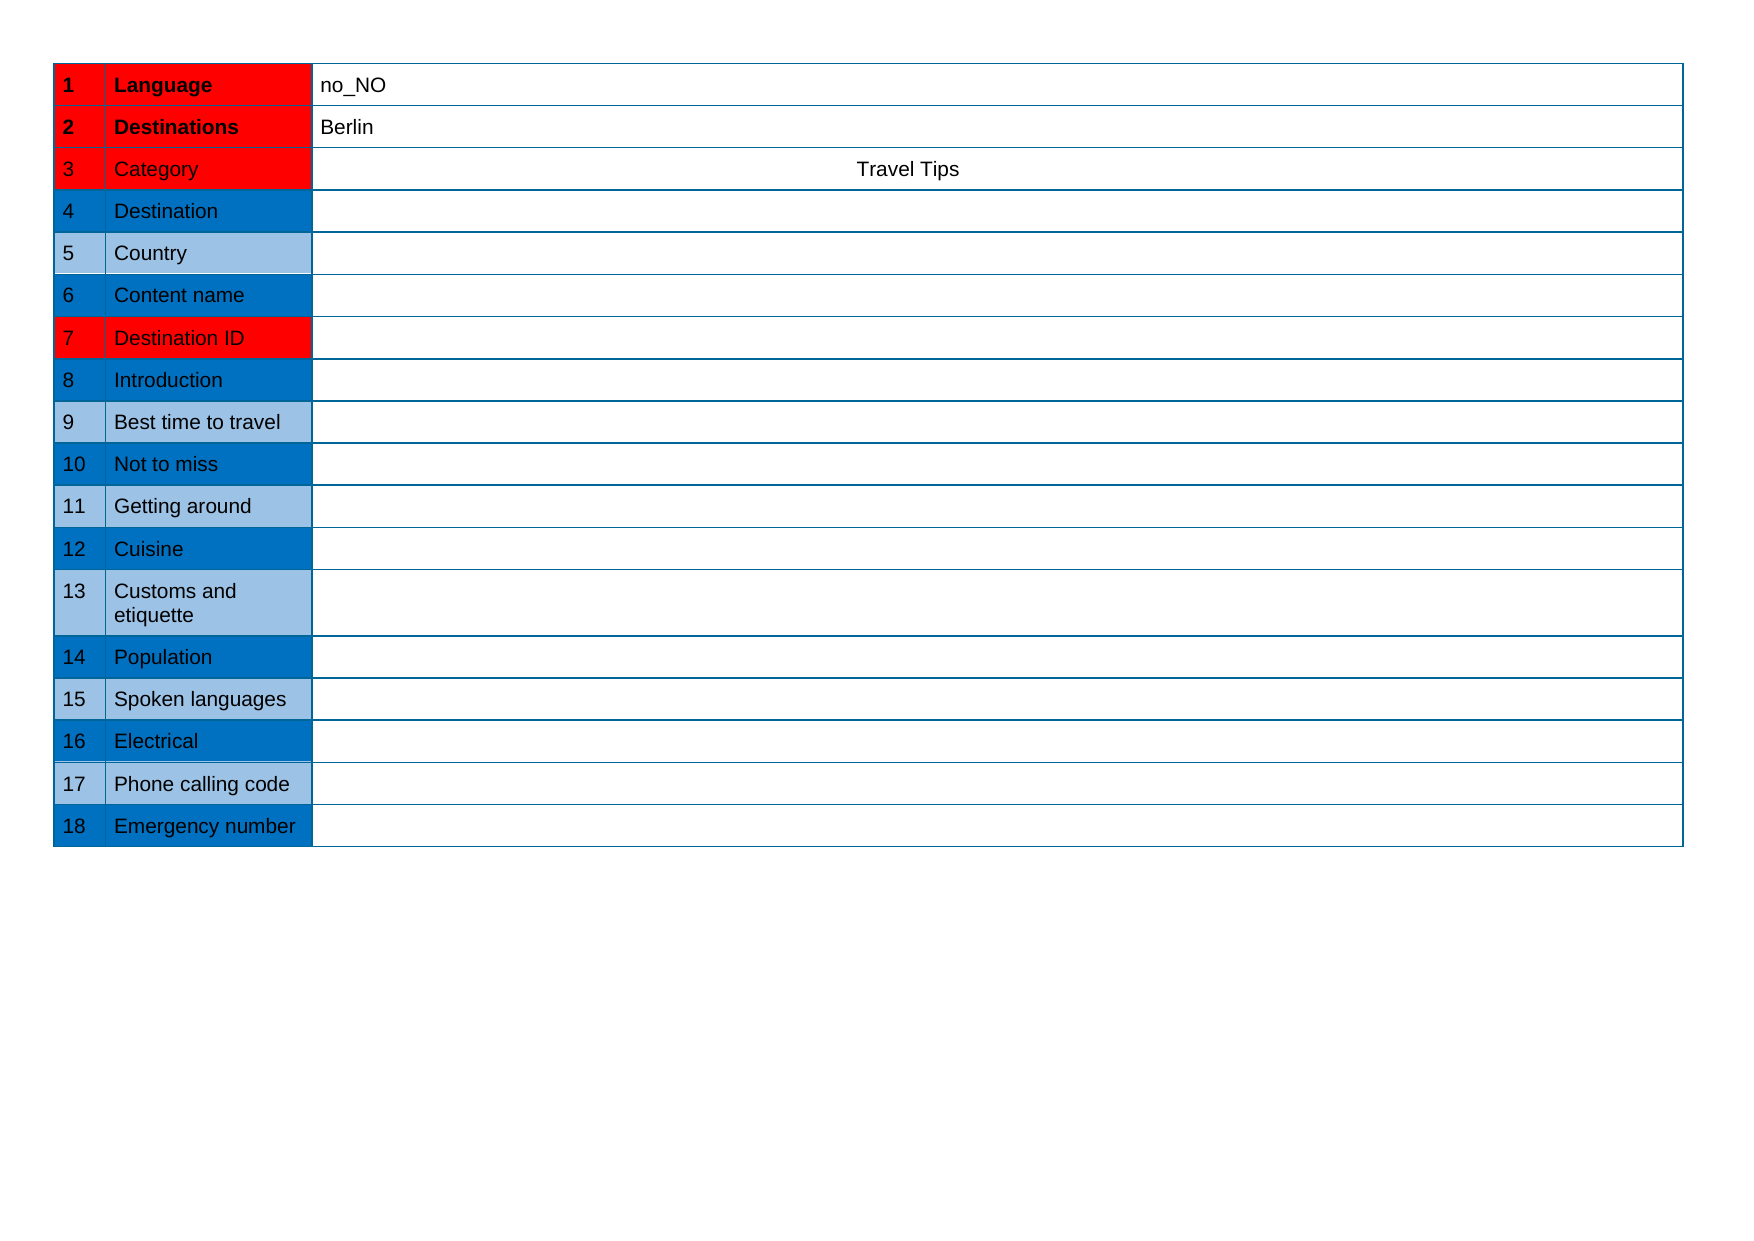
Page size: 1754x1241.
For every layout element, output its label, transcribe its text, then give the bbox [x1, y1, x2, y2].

table_cell Population [106, 637, 311, 677]
table_cell Introduction [106, 360, 311, 400]
table_cell 6 [55, 275, 105, 316]
table_cell Electrical [106, 721, 311, 761]
table_cell [313, 805, 1682, 846]
table_cell Phone calling code [106, 763, 311, 804]
table_cell 11 [55, 486, 105, 527]
table_cell 9 [55, 402, 105, 442]
table_cell [313, 233, 1682, 273]
table_cell Emergency number [106, 805, 311, 846]
table_cell Destination ID [106, 317, 311, 358]
table_cell 10 [55, 444, 105, 484]
table_cell Berlin [313, 106, 1682, 147]
table_cell [313, 570, 1682, 635]
table_cell Spoken languages [106, 679, 311, 719]
table_header Language [106, 64, 311, 105]
table_cell 8 [55, 360, 105, 400]
table_cell [313, 191, 1682, 231]
table_cell Not to miss [106, 444, 311, 484]
table_header no_NO [313, 64, 1682, 105]
table_cell 18 [55, 805, 105, 846]
table_cell [313, 528, 1682, 569]
table_cell Content name [106, 275, 311, 316]
table_cell 5 [55, 233, 105, 273]
table_cell Destination [106, 191, 311, 231]
table_cell Customs and etiquette [106, 570, 311, 635]
table_cell 7 [55, 317, 105, 358]
table_cell Destinations [106, 106, 311, 147]
table_cell 2 [55, 106, 105, 147]
table_cell Cuisine [106, 528, 311, 569]
table_cell 4 [55, 191, 105, 231]
table_cell [313, 763, 1682, 804]
table_cell [313, 275, 1682, 316]
table_cell 3 [55, 148, 105, 189]
table_cell Category [106, 148, 311, 189]
table_cell 12 [55, 528, 105, 569]
table_cell 16 [55, 721, 105, 761]
table_cell Getting around [106, 486, 311, 527]
table_cell 17 [55, 763, 105, 804]
table_cell Best time to travel [106, 402, 311, 442]
table_cell [313, 402, 1682, 442]
table_cell 15 [55, 679, 105, 719]
table_cell 13 [55, 570, 105, 635]
table_cell [313, 679, 1682, 719]
table_cell [313, 721, 1682, 761]
table_cell 14 [55, 637, 105, 677]
table_cell [313, 360, 1682, 400]
table_cell [313, 317, 1682, 358]
table_cell [313, 637, 1682, 677]
table_cell [313, 444, 1682, 484]
table_cell [313, 486, 1682, 527]
table_cell Country [106, 233, 311, 273]
table_cell Travel Tips [313, 148, 1682, 189]
table_header 1 [55, 64, 105, 105]
